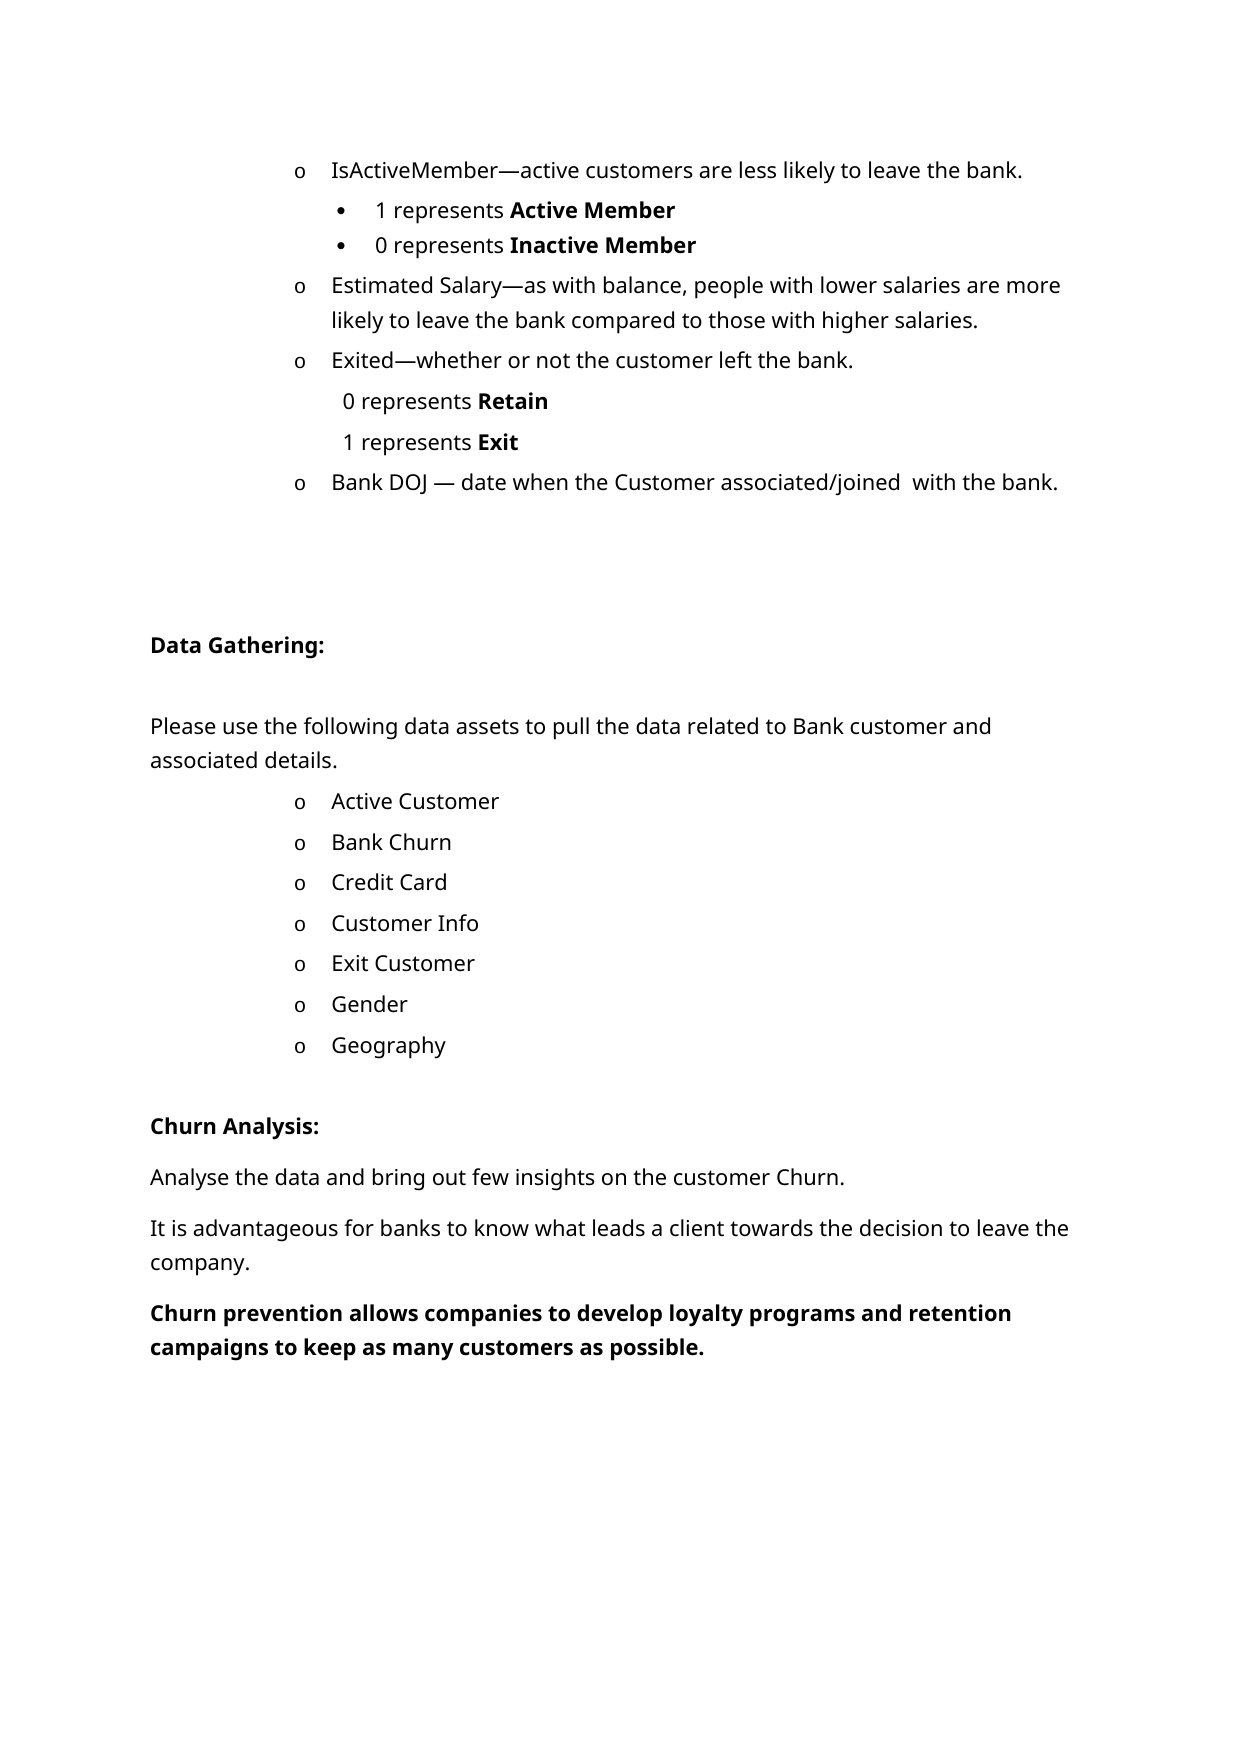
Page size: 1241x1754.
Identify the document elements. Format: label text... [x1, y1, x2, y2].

list Bank DOJ — date when the Customer associated/joined with the bank. [294, 462, 1090, 497]
text Analyse the data and bring out few insights on the customer Churn. [150, 1157, 1090, 1191]
text 1 represents Exit [331, 422, 1090, 456]
list Active Customer [294, 781, 1090, 816]
list Bank Churn [294, 822, 1090, 856]
list 0 represents Inactive Member [337, 225, 1090, 259]
list IsActiveMember—active customers are less likely to leave the bank. [294, 150, 1090, 184]
list Gender [294, 984, 1090, 1019]
list Exit Customer [294, 944, 1090, 978]
text Churn Analysis: [150, 1106, 1090, 1141]
text It is advantageous for banks to know what leads a client towards the decision to leave the company. [150, 1208, 1090, 1277]
text Data Gathering: [150, 625, 1090, 659]
text Churn prevention allows companies to develop loyalty programs and retention campaigns to keep as many customers as possible. [150, 1293, 1090, 1362]
list Customer Info [294, 903, 1090, 937]
list Exited—whether or not the customer left the bank. [294, 341, 1090, 375]
text Please use the following data assets to pull the data related to Bank customer and associated details. [150, 706, 1090, 775]
text 0 represents Retain [331, 381, 1090, 416]
list Credit Card [294, 862, 1090, 897]
list 1 represents Active Member [337, 191, 1090, 225]
list Geography [294, 1025, 1090, 1059]
list Estimated Salary—as with balance, people with lower salaries are more likely to leave the bank compared to those with higher salaries. [294, 266, 1090, 334]
